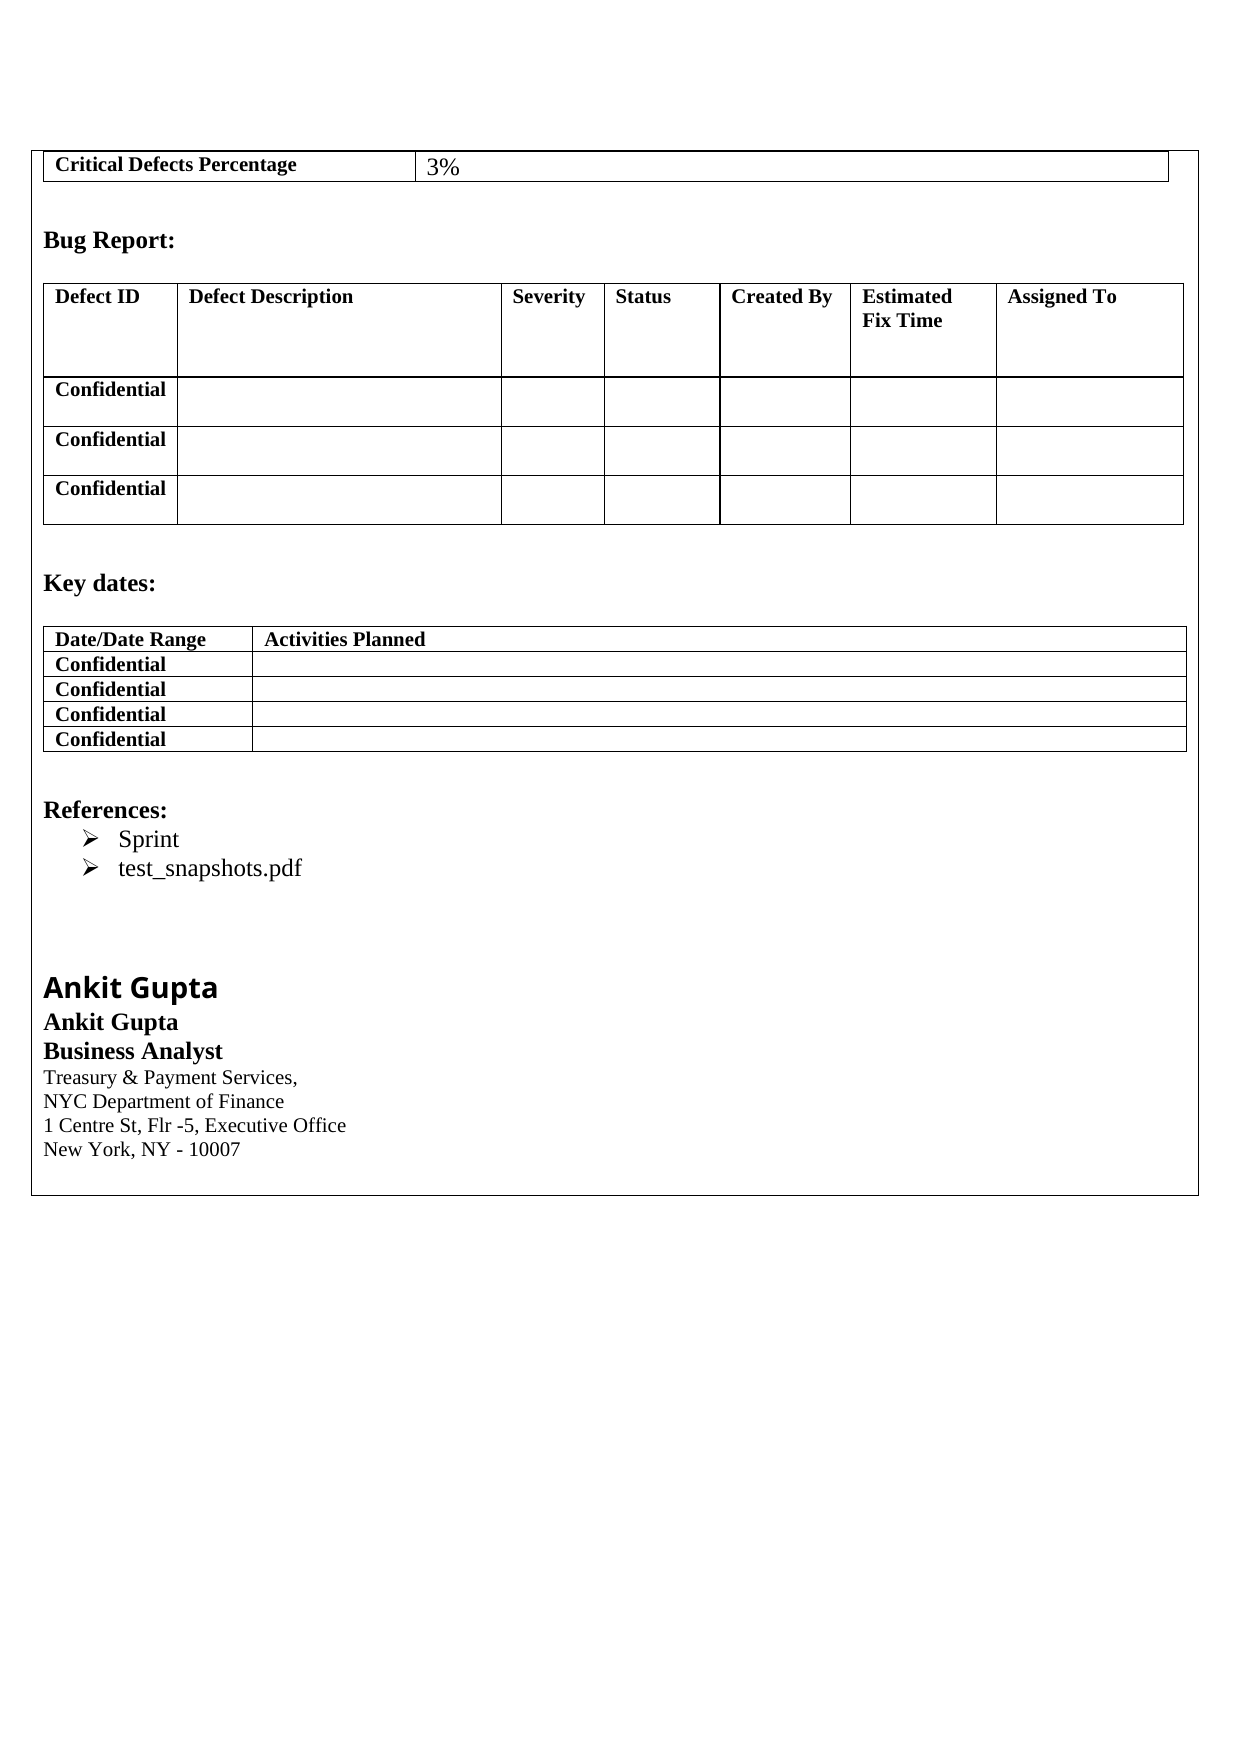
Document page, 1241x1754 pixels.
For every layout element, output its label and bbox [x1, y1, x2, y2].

table_cell [32, 151, 1198, 1195]
